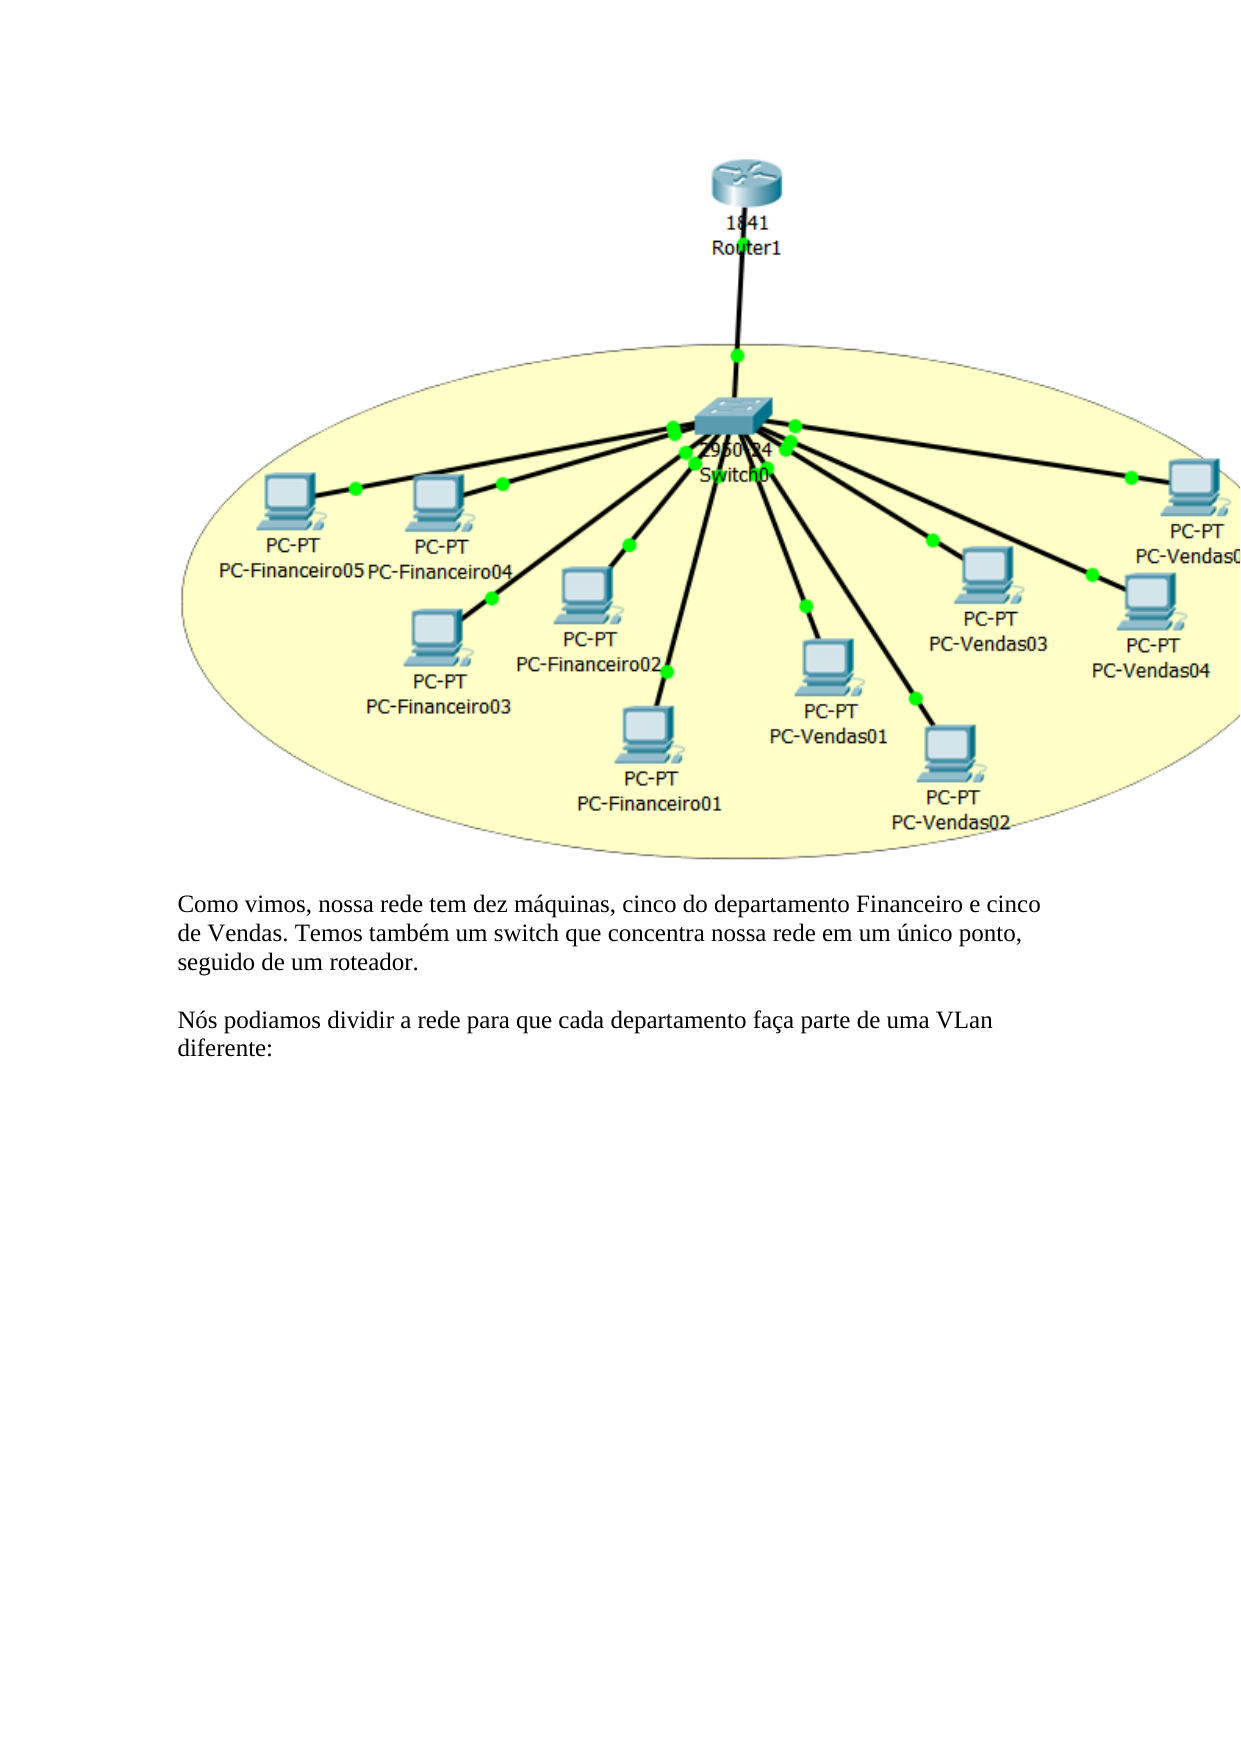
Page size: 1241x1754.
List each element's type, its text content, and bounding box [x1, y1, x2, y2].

text Como vimos, nossa rede tem dez máquinas, cinco do departamento Financeiro e cinco de Vendas. Temos também um switch que concentra nossa rede em um único ponto, seguido de um roteador. [177, 889, 1063, 976]
text Nós podiamos dividir a rede para que cada departamento faça parte de uma VLan diferente: [177, 1005, 1063, 1062]
picture [177, 147, 1241, 861]
